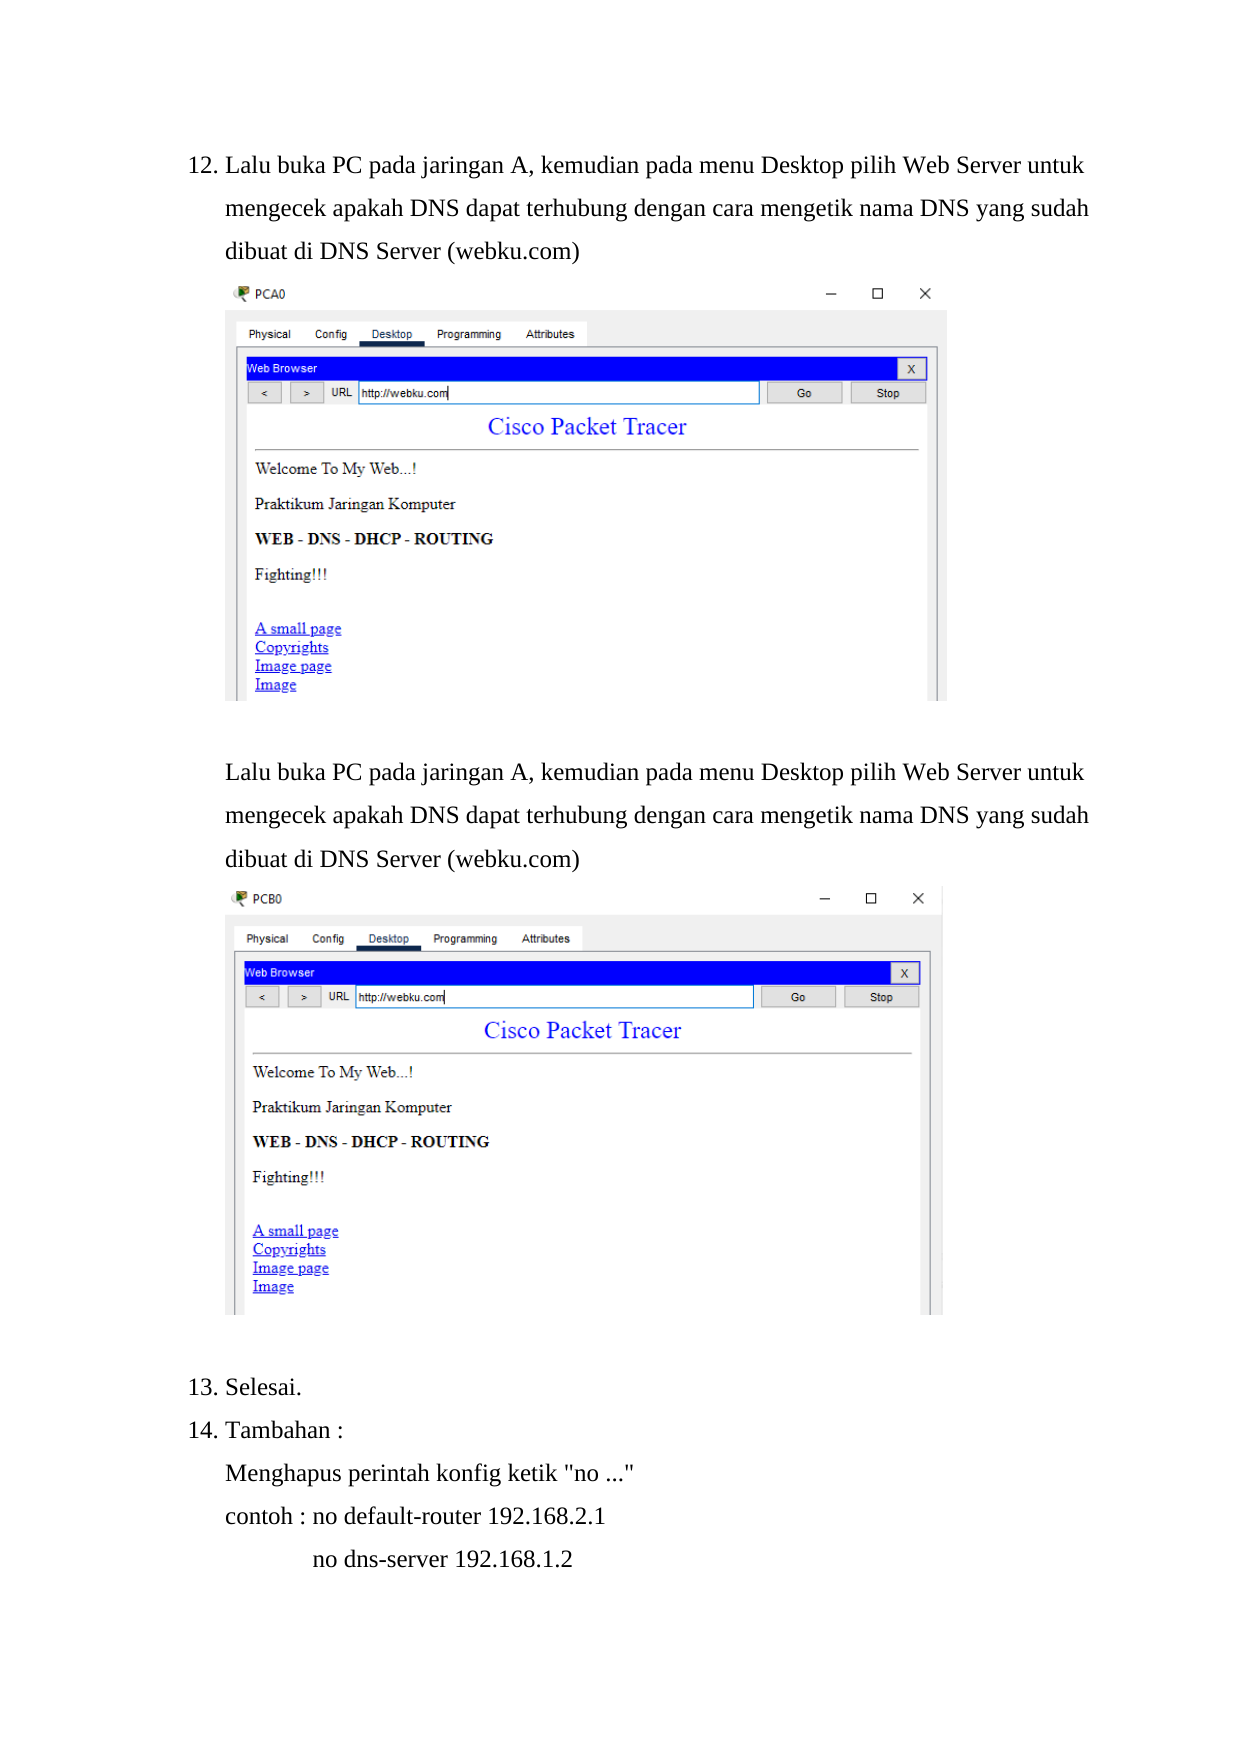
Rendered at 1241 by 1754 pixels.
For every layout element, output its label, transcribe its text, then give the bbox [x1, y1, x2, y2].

picture [225, 886, 943, 1315]
list contoh : no default-router 192.168.2.1 [225, 1501, 1090, 1530]
list no dns-server 192.168.1.2 [225, 1544, 1090, 1573]
list Lalu buka PC pada jaringan A, kemudian pada menu Desktop pilih Web Server untuk mengecek apakah DNS dapat terhubung dengan cara mengetik nama DNS yang sudah dibuat di DNS Server (webku.com) [225, 757, 1090, 872]
list Tambahan : [187, 1415, 1090, 1443]
list Lalu buka PC pada jaringan A, kemudian pada menu Desktop pilih Web Server untuk mengecek apakah DNS dapat terhubung dengan cara mengetik nama DNS yang sudah dibuat di DNS Server (webku.com) [187, 150, 1090, 265]
list Menghapus perintah konfig ketik "no ..." [225, 1458, 1090, 1487]
picture [225, 279, 947, 701]
list Selesai. [187, 1372, 1090, 1400]
